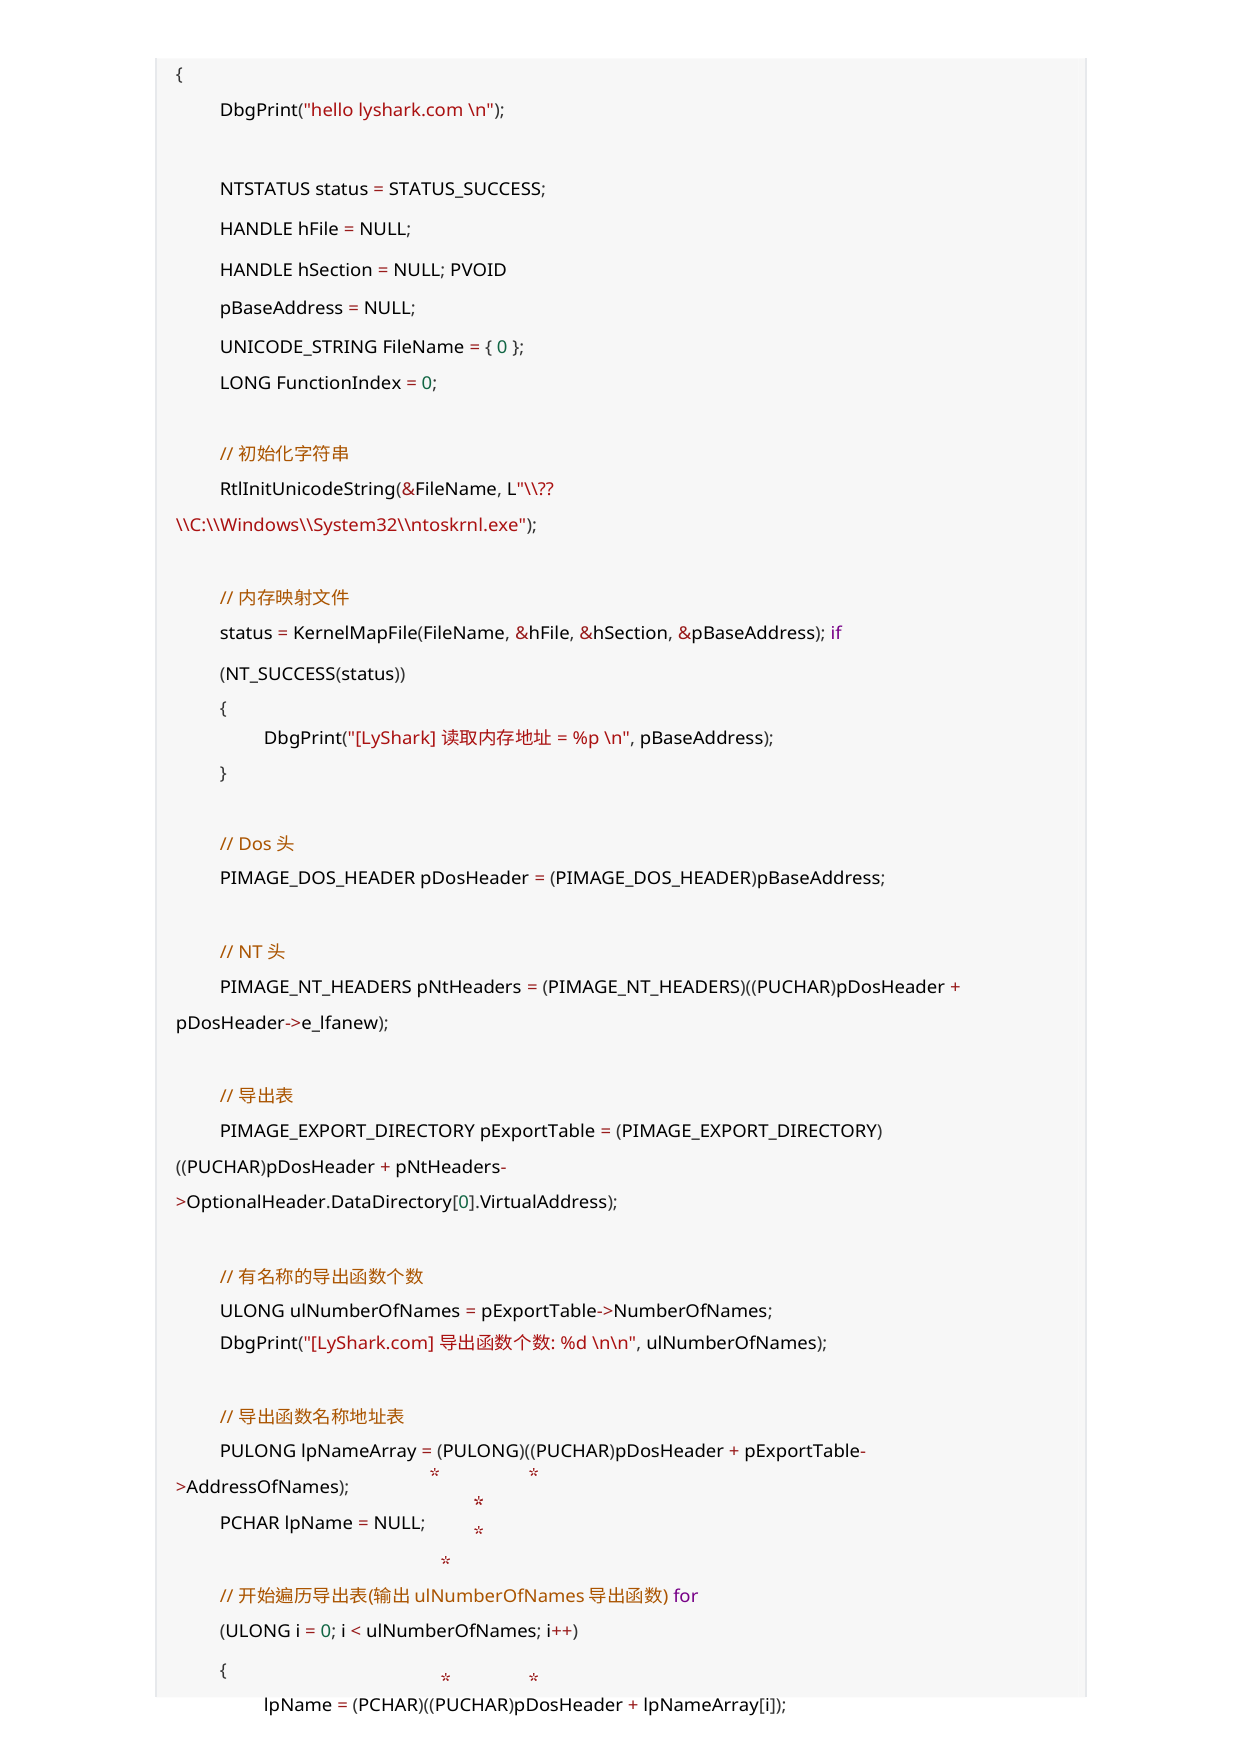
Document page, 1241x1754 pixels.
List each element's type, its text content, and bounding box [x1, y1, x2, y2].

text \\C:\\Windows\\System32\\ntoskrnl.exe"); [176, 512, 1098, 536]
text >OptionalHeader.DataDirectory[0].VirtualAddress); [176, 1189, 1098, 1213]
text // 开始遍历导出表(输出ulNumberOfNames导出函数) for (ULONG i = 0; i < ulNumberOfNames; i++) [219, 1584, 704, 1643]
text PIMAGE_EXPORT_DIRECTORY pExportTable = (PIMAGE_EXPORT_DIRECTORY) [219, 1118, 1098, 1143]
text PCHAR lpName = NULL; [219, 1510, 1098, 1534]
text PIMAGE_NT_HEADERS pNtHeaders = (PIMAGE_NT_HEADERS)((PUCHAR)pDosHeader + [219, 974, 1098, 998]
picture [474, 1498, 483, 1505]
text { [219, 701, 1098, 717]
text DbgPrint("[LyShark.com] 导出函数个数: %d \n\n", ulNumberOfNames); [219, 1331, 1098, 1355]
picture [441, 1556, 450, 1564]
text UNICODE_STRING FileName = { 0 }; [219, 334, 1098, 359]
text pDosHeader->e_lfanew); [176, 1010, 1098, 1034]
text } [219, 761, 1098, 785]
text // 有名称的导出函数个数 [219, 1265, 1098, 1289]
text // 导出表 [219, 1083, 1098, 1108]
text NTSTATUS status = STATUS_SUCCESS; HANDLE hFile = NULL; [219, 176, 586, 241]
text { [219, 1658, 1098, 1682]
text HANDLE hSection = NULL; PVOID pBaseAddress = NULL; [219, 257, 514, 319]
text >AddressOfNames); [176, 1474, 1098, 1498]
text // 导出函数名称地址表 [219, 1405, 1098, 1429]
text PULONG lpNameArray = (PULONG)((PUCHAR)pDosHeader + pExportTable- [219, 1438, 1098, 1462]
text // 初始化字符串 [219, 441, 1098, 465]
text PIMAGE_DOS_HEADER pDosHeader = (PIMAGE_DOS_HEADER)pBaseAddress; [219, 866, 1098, 890]
picture [430, 1468, 439, 1474]
text // NT 头 [219, 939, 1098, 963]
picture [529, 1468, 538, 1474]
text LONG FunctionIndex = 0; [219, 371, 1098, 395]
text lpName = (PCHAR)((PUCHAR)pDosHeader + lpNameArray[i]); [264, 1692, 1098, 1717]
text DbgPrint("[LyShark] 读取内存地址 = %p \n", pBaseAddress); [264, 726, 1098, 750]
text status = KernelMapFile(FileName, &hFile, &hSection, &pBaseAddress); if (NT_SUCCESS(status)) [219, 620, 960, 685]
text ((PUCHAR)pDosHeader + pNtHeaders- [176, 1154, 1098, 1179]
text DbgPrint("hello lyshark.com \n"); [219, 97, 1098, 121]
text { [176, 61, 1098, 85]
text // Dos 头 [219, 831, 1098, 855]
text ULONG ulNumberOfNames = pExportTable->NumberOfNames; [219, 1298, 1098, 1322]
text // 内存映射文件 [219, 586, 1098, 610]
text RtlInitUnicodeString(&FileName, L"\\?? [219, 476, 1098, 500]
